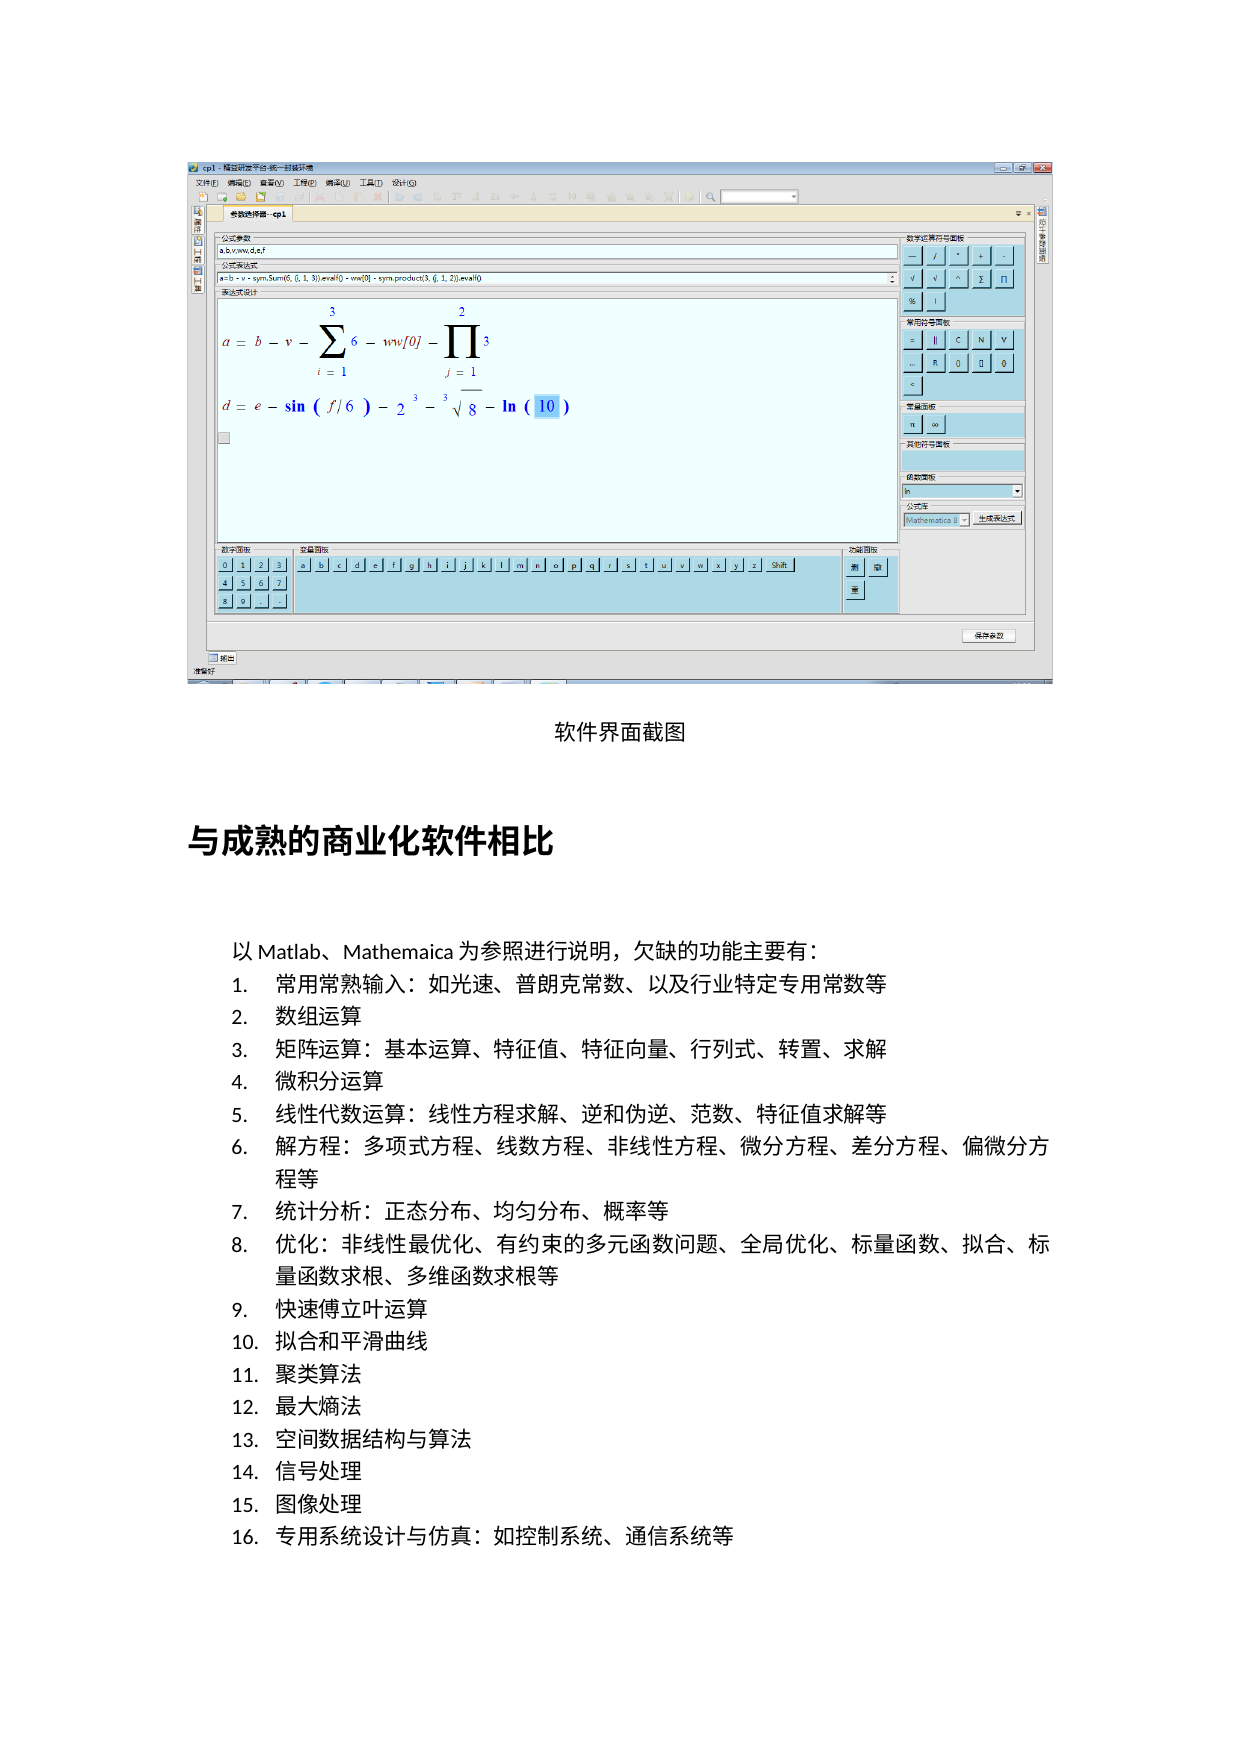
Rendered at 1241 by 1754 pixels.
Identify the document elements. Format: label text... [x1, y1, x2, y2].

list 微积分运算 [231, 1064, 1053, 1096]
list 最大熵法 [231, 1389, 1053, 1421]
text 软件界面截图 [187, 714, 1053, 747]
list 数组运算 [231, 999, 1053, 1031]
list 专用系统设计与仿真：如控制系统、通信系统等 [231, 1519, 1053, 1551]
list 线性代数运算：线性方程求解、逆和伪逆、范数、特征值求解等 [231, 1096, 1053, 1129]
list 统计分析：正态分布、均匀分布、概率等 [231, 1194, 1053, 1226]
picture [187, 162, 1053, 684]
list 快速傅立叶运算 [231, 1291, 1053, 1324]
list 空间数据结构与算法 [231, 1421, 1053, 1454]
list 优化：非线性最优化、有约束的多元函数问题、全局优化、标量函数、拟合、标量函数求根、多维函数求根等 [231, 1226, 1053, 1291]
text 以Matlab、Mathemaica为参照进行说明，欠缺的功能主要有： [187, 934, 1053, 966]
list 矩阵运算：基本运算、特征值、特征向量、行列式、转置、求解 [231, 1031, 1053, 1064]
list 拟合和平滑曲线 [231, 1324, 1053, 1356]
list 信号处理 [231, 1454, 1053, 1486]
list 图像处理 [231, 1486, 1053, 1519]
list 常用常熟输入：如光速、普朗克常数、以及行业特定专用常数等 [231, 966, 1053, 999]
list 解方程：多项式方程、线数方程、非线性方程、微分方程、差分方程、偏微分方程等 [231, 1129, 1053, 1194]
list 聚类算法 [231, 1356, 1053, 1389]
subtitle 与成熟的商业化软件相比 [187, 807, 1053, 872]
